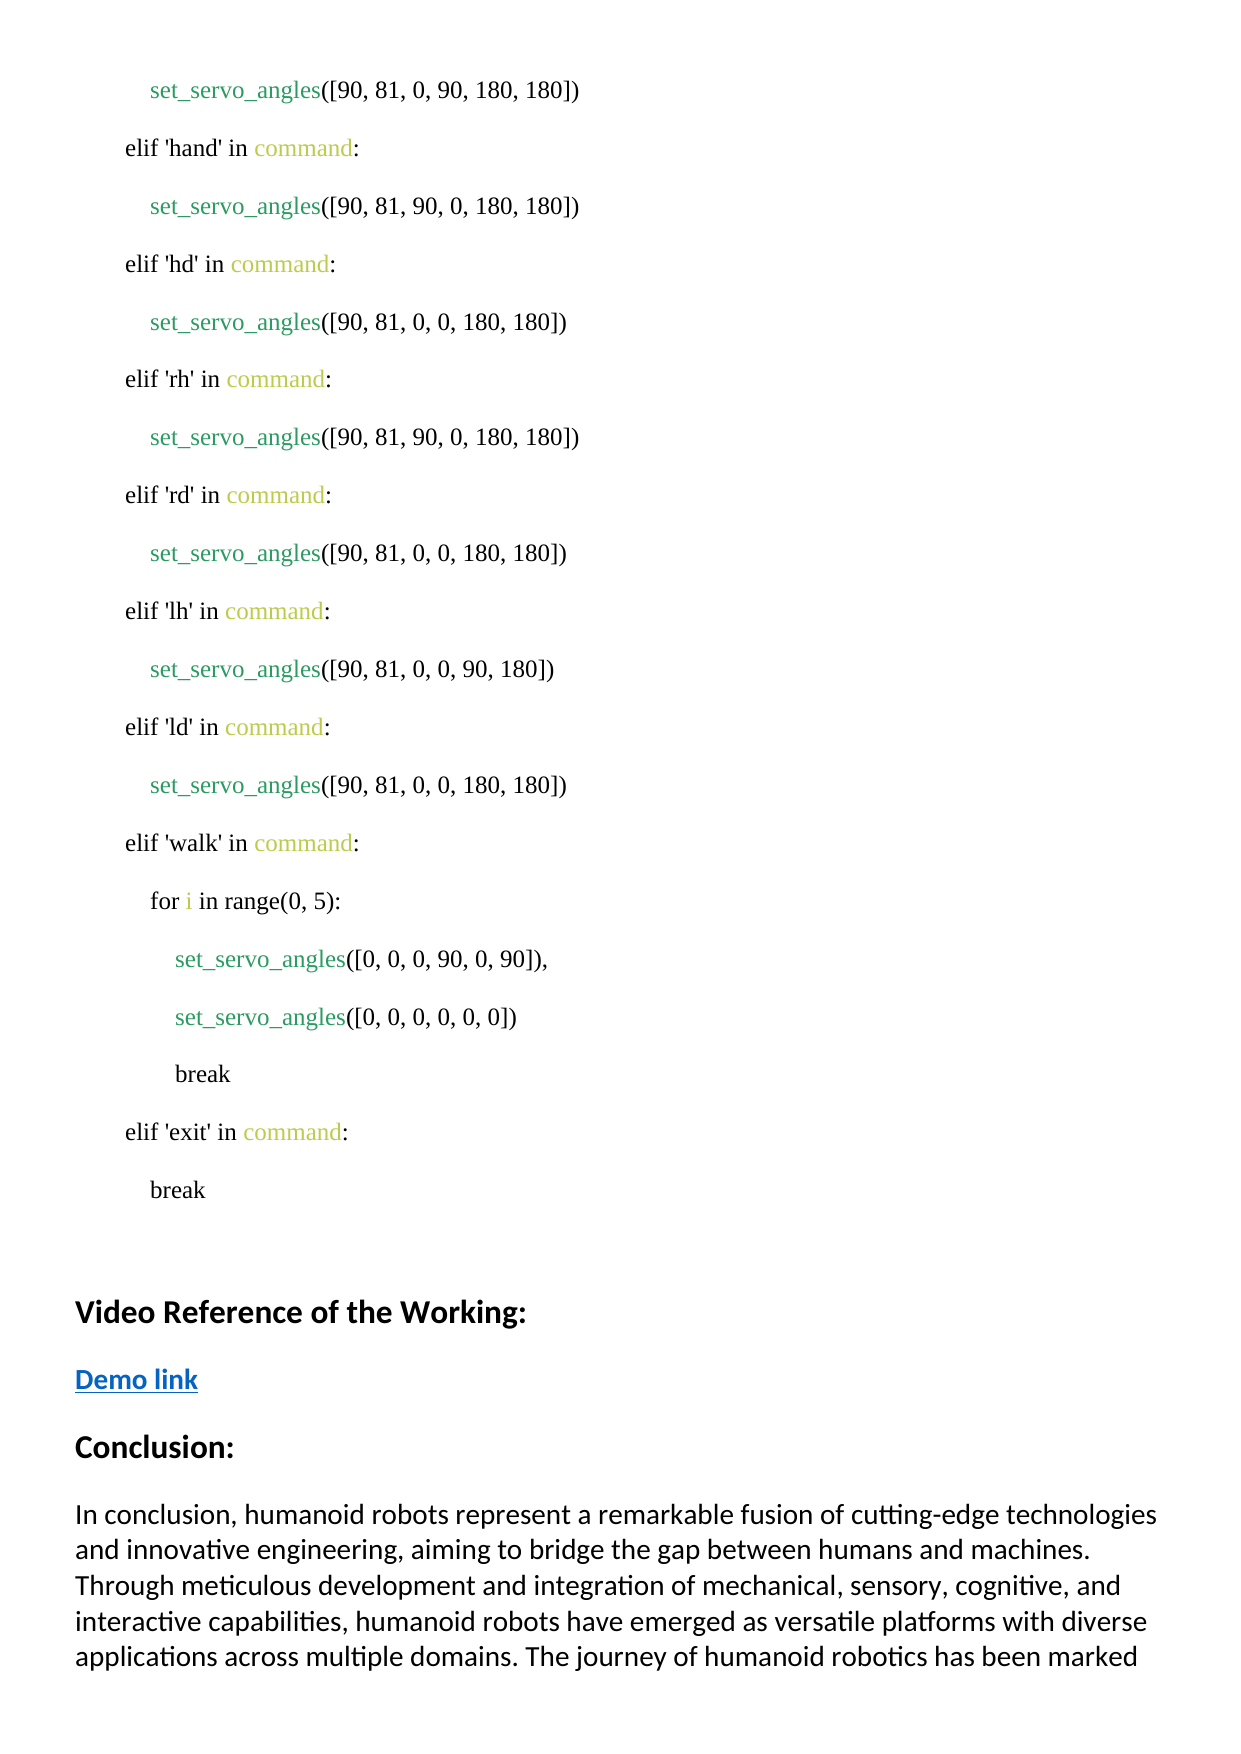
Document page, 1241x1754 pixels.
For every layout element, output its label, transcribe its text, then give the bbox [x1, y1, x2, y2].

text set_servo_angles([0, 0, 0, 90, 0, 90]), [75, 944, 1165, 972]
text set_servo_angles([90, 81, 0, 0, 180, 180]) [75, 538, 1165, 567]
text elif 'rd' in command: [75, 480, 1165, 509]
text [75, 307, 1165, 335]
text elif 'lh' in command: [75, 596, 1165, 625]
text break [75, 1175, 1165, 1204]
text break [75, 1059, 1165, 1088]
text set_servo_angles([0, 0, 0, 0, 0, 0]) [75, 1002, 1165, 1030]
text elif 'hd' in command: [75, 249, 1165, 277]
text for i in range(0, 5): [75, 886, 1165, 914]
text elif 'walk' in command: [75, 828, 1165, 857]
text set_servo_angles([90, 81, 0, 0, 180, 180]) [75, 770, 1165, 799]
text elif 'hand' in command: [75, 133, 1165, 162]
text set_servo_angles([90, 81, 90, 0, 180, 180]) [75, 191, 1165, 219]
text elif 'exit' in command: [75, 1117, 1165, 1146]
text Conclusion: [75, 1426, 1165, 1467]
text set_servo_angles([90, 81, 0, 90, 180, 180]) [75, 75, 1165, 104]
text elif 'ld' in command: [75, 712, 1165, 741]
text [75, 1496, 1165, 1674]
text set_servo_angles([90, 81, 90, 0, 180, 180]) [75, 422, 1165, 451]
text elif 'rh' in command: [75, 364, 1165, 393]
text Demo link [75, 1361, 1165, 1397]
text Video Reference of the Working: [75, 1291, 1165, 1332]
text set_servo_angles([90, 81, 0, 0, 90, 180]) [75, 654, 1165, 683]
